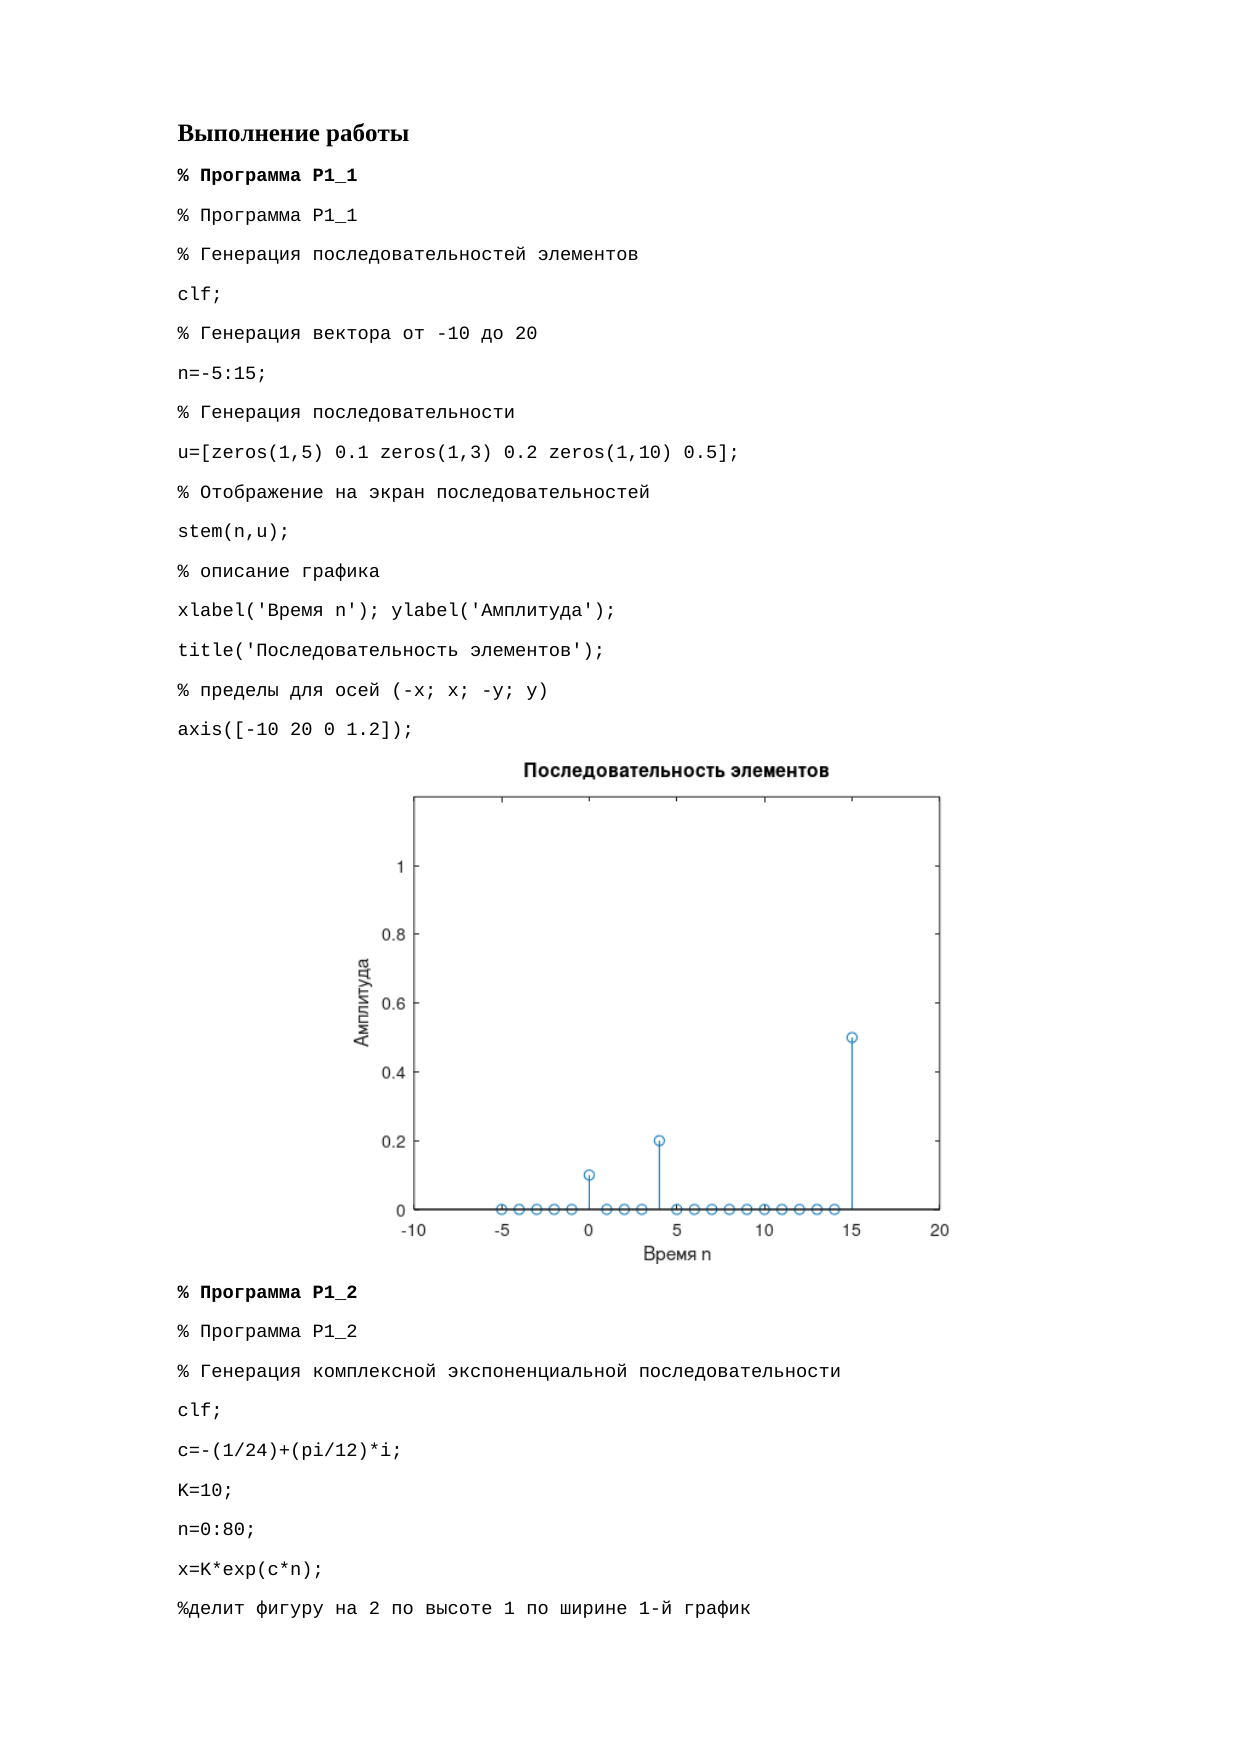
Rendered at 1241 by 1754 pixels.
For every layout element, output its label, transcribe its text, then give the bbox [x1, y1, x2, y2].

text title('Последовательность элементов'); [177, 641, 1152, 662]
text % Программа P1_2 [177, 1322, 1152, 1343]
text stem(n,u); [177, 522, 1152, 543]
text xlabel('Время n'); ylabel('Амплитуда'); [177, 601, 1152, 622]
text %делит фигуру на 2 по высоте 1 по ширине 1-й график [177, 1599, 1152, 1620]
text % Программа P1_1 [177, 166, 1152, 187]
text Выполнение работы [177, 118, 1152, 147]
text u=[zeros(1,5) 0.1 zeros(1,3) 0.2 zeros(1,10) 0.5]; [177, 443, 1152, 464]
text % описание графика [177, 562, 1152, 583]
text % Генерация последовательностей элементов [177, 245, 1152, 266]
text clf; [177, 284, 1152, 306]
text % Отображение на экран последовательностей [177, 482, 1152, 504]
picture [326, 759, 1003, 1264]
text clf; [177, 1401, 1152, 1422]
text x=K*exp(c*n); [177, 1559, 1152, 1581]
text % Программа P1_1 [177, 205, 1152, 227]
text c=-(1/24)+(pi/12)*i; [177, 1441, 1152, 1462]
text % Генерация последовательности [177, 403, 1152, 424]
text % Программа P1_2 [177, 1282, 1152, 1304]
text % пределы для осей (-x; x; -y; y) [177, 680, 1152, 702]
text % Генерация комплексной экспоненциальной последовательности [177, 1362, 1152, 1383]
text n=0:80; [177, 1520, 1152, 1541]
text K=10; [177, 1480, 1152, 1502]
text % Генерация вектора от -10 до 20 [177, 324, 1152, 345]
text n=-5:15; [177, 364, 1152, 385]
text axis([-10 20 0 1.2]); [177, 720, 1152, 741]
